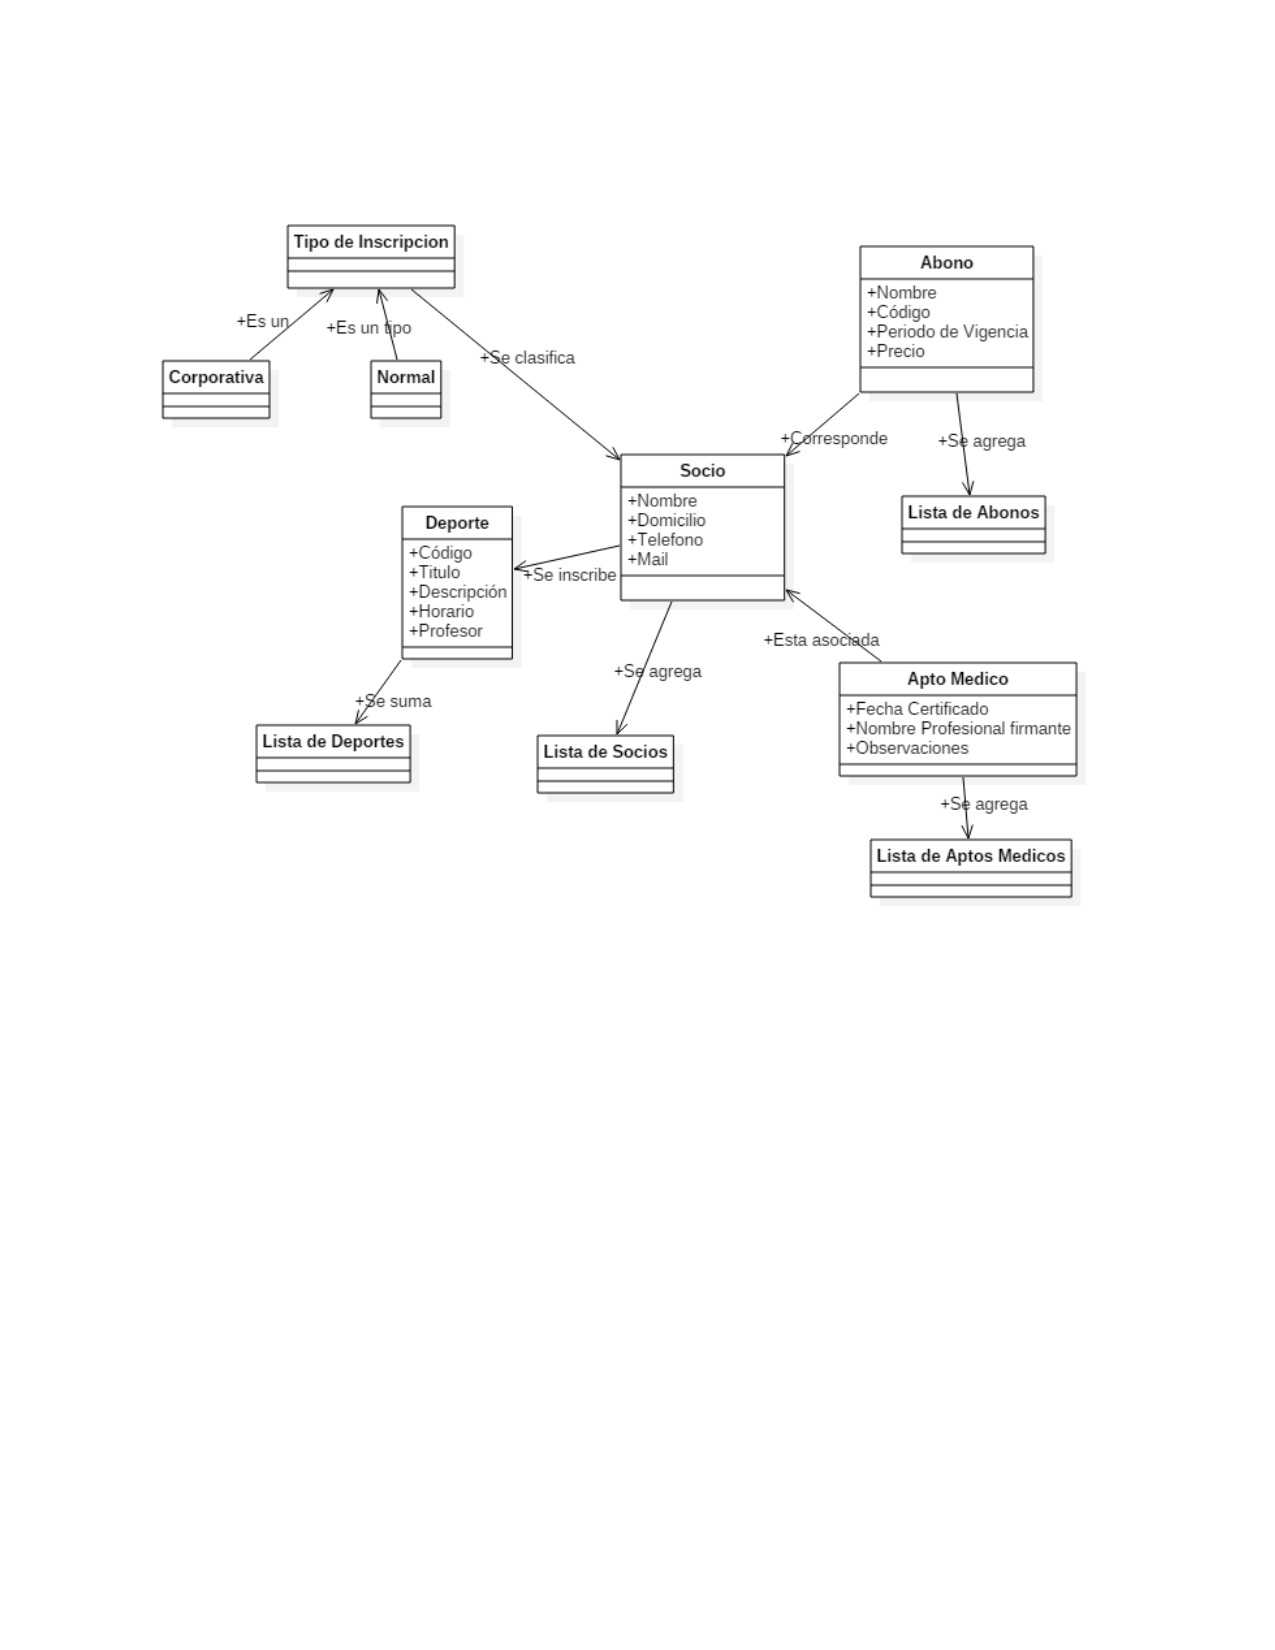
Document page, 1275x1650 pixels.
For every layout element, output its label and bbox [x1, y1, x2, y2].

picture [150, 150, 1125, 927]
